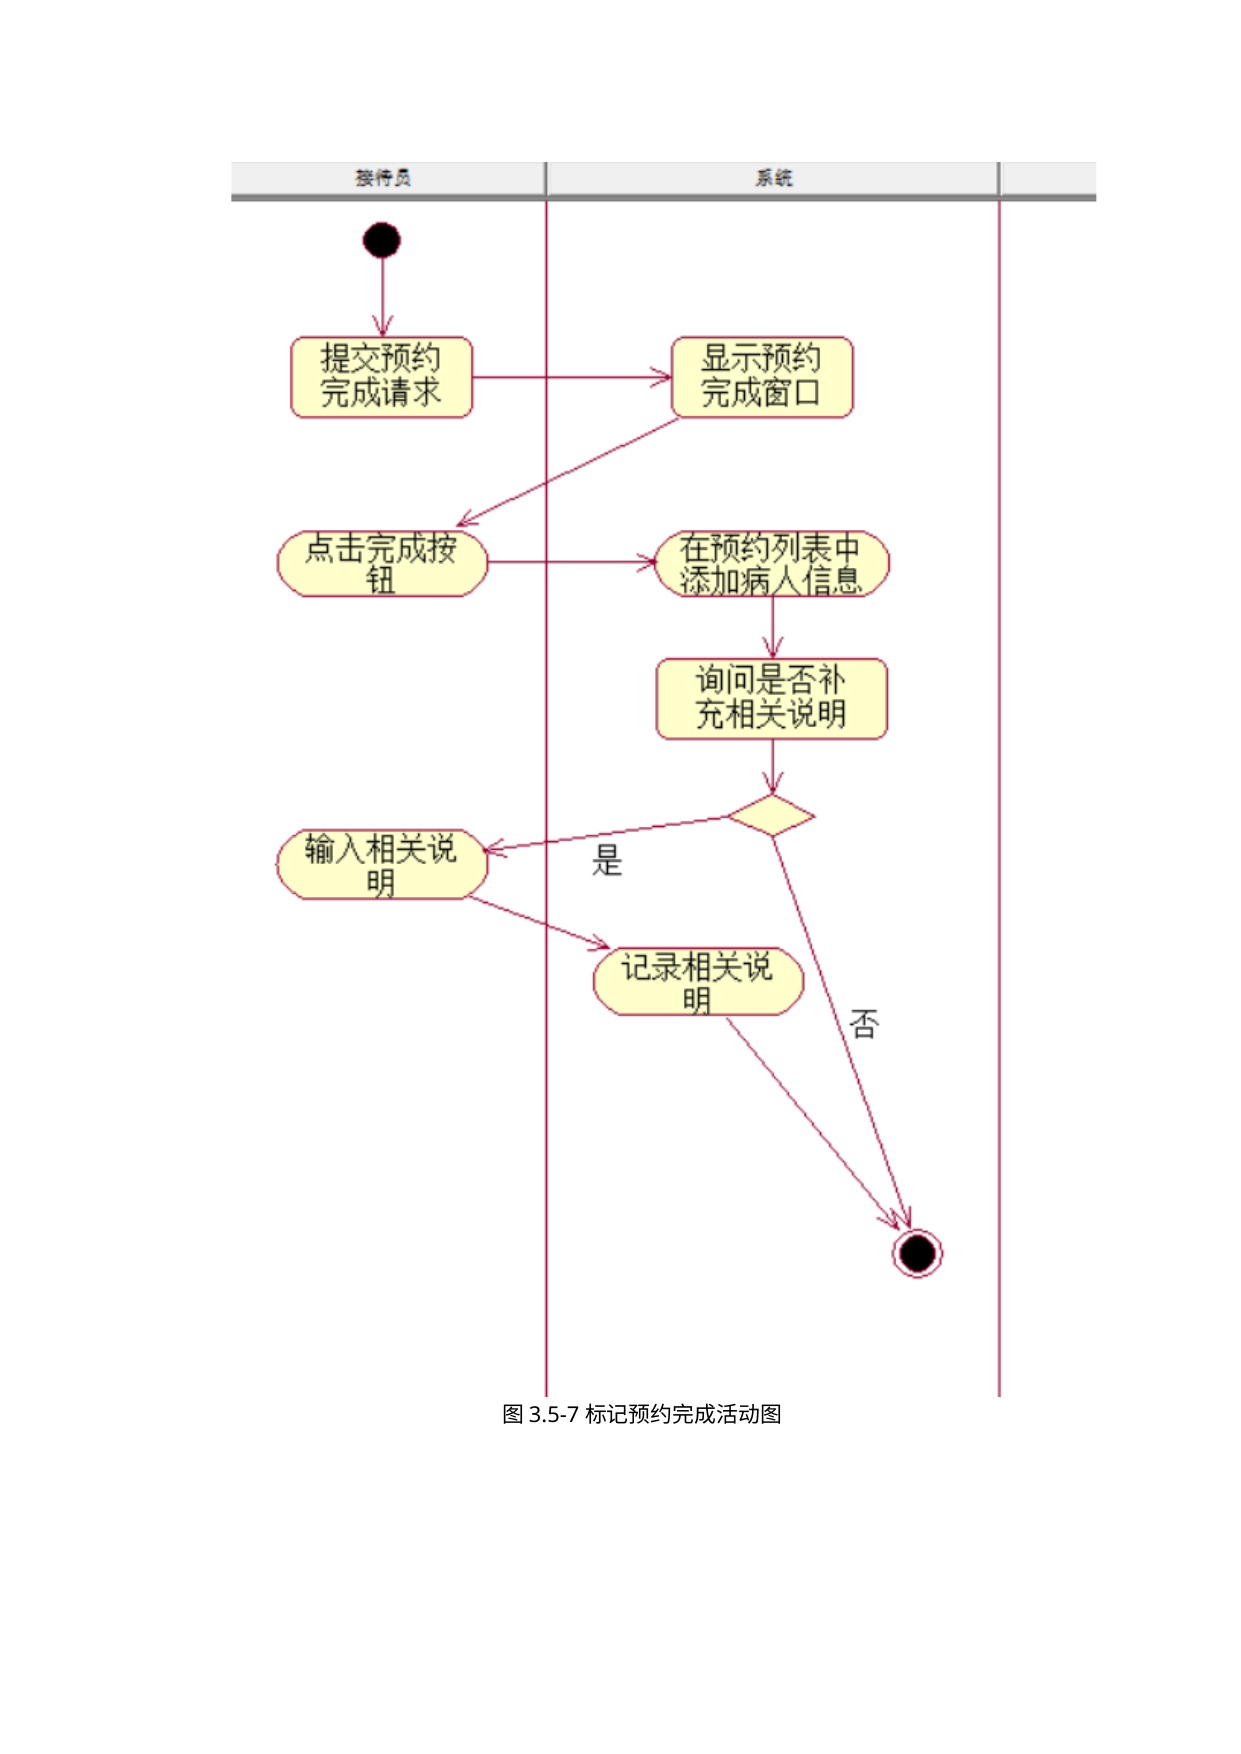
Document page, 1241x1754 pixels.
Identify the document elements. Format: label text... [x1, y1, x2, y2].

text 图3.5-7 标记预约完成活动图 [187, 1397, 1053, 1429]
picture [231, 162, 1097, 1397]
